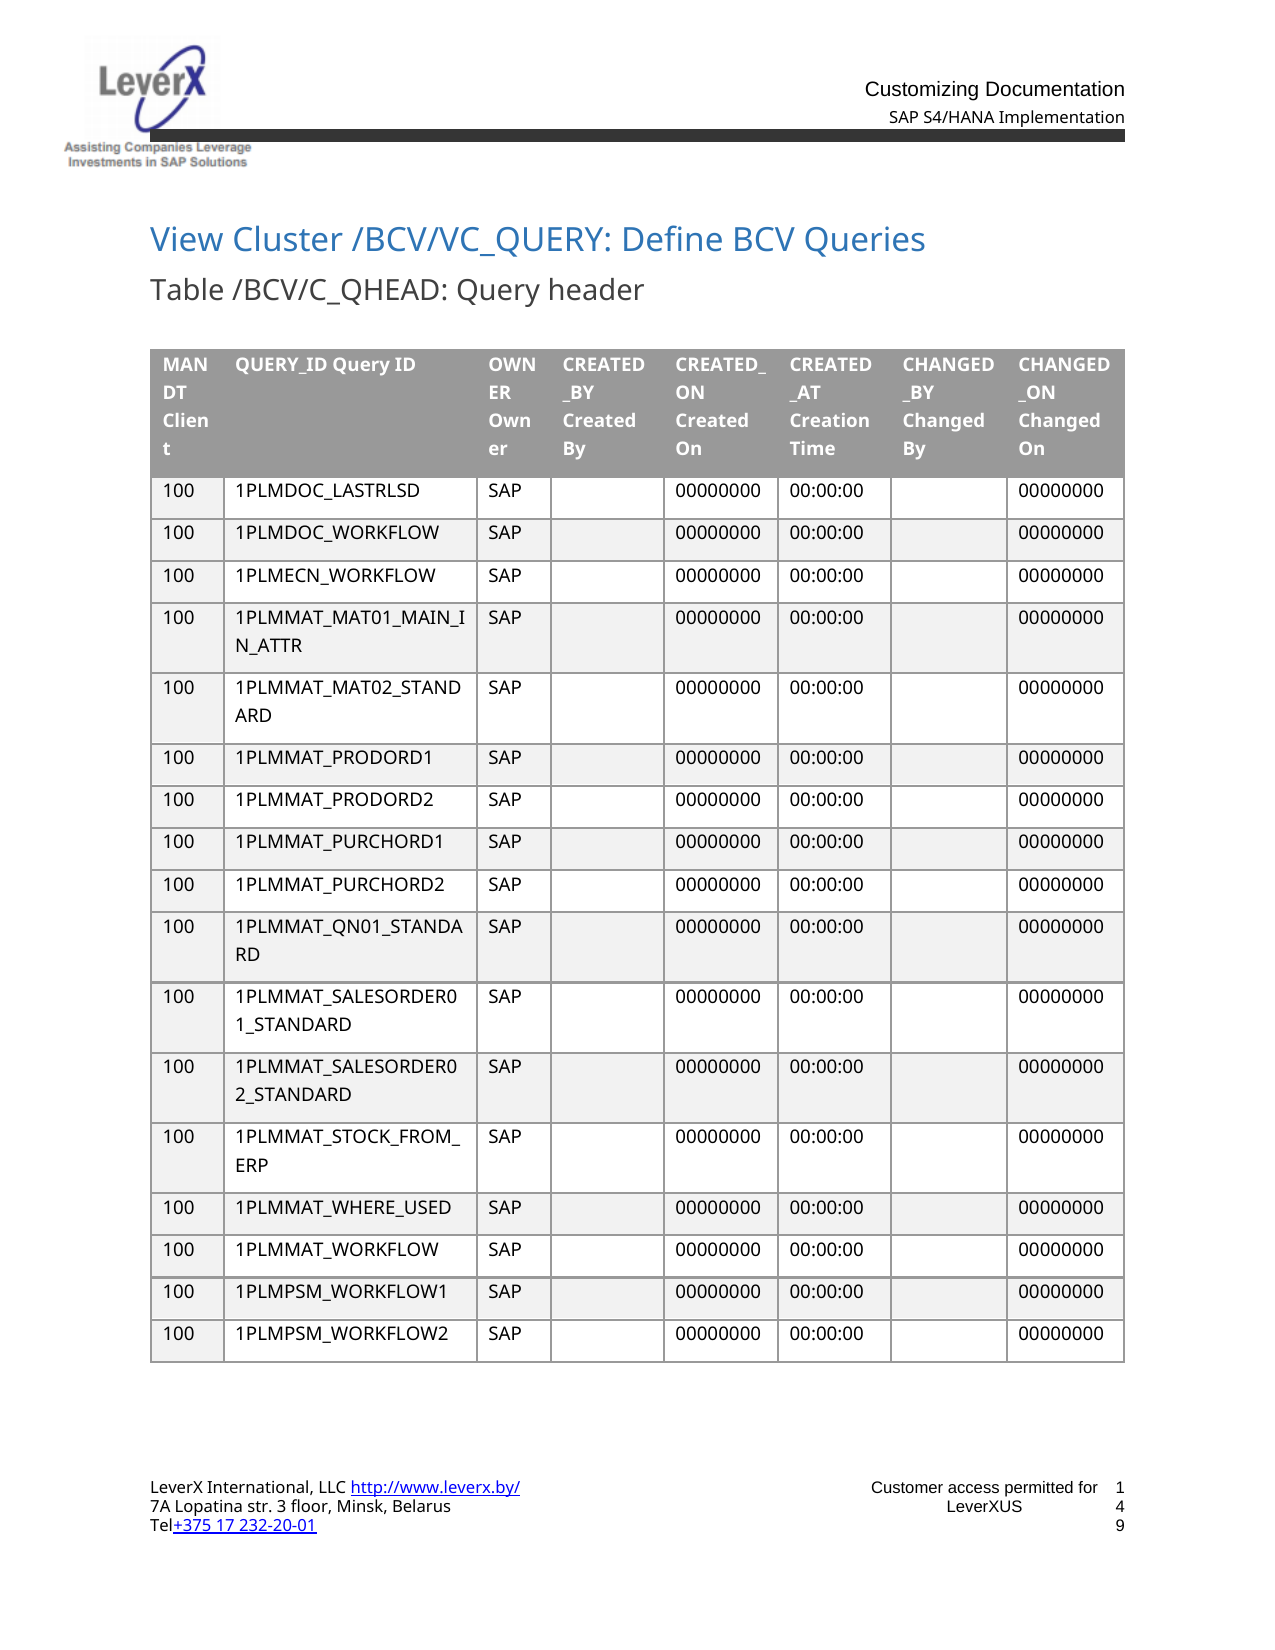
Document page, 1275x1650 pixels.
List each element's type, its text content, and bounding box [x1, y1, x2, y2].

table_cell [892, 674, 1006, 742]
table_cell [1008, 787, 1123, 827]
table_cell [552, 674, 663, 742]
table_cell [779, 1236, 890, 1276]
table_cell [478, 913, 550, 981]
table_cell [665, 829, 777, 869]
subtitle View Cluster /BCV/VC_QUERY: Define BCV Queries [150, 215, 1125, 261]
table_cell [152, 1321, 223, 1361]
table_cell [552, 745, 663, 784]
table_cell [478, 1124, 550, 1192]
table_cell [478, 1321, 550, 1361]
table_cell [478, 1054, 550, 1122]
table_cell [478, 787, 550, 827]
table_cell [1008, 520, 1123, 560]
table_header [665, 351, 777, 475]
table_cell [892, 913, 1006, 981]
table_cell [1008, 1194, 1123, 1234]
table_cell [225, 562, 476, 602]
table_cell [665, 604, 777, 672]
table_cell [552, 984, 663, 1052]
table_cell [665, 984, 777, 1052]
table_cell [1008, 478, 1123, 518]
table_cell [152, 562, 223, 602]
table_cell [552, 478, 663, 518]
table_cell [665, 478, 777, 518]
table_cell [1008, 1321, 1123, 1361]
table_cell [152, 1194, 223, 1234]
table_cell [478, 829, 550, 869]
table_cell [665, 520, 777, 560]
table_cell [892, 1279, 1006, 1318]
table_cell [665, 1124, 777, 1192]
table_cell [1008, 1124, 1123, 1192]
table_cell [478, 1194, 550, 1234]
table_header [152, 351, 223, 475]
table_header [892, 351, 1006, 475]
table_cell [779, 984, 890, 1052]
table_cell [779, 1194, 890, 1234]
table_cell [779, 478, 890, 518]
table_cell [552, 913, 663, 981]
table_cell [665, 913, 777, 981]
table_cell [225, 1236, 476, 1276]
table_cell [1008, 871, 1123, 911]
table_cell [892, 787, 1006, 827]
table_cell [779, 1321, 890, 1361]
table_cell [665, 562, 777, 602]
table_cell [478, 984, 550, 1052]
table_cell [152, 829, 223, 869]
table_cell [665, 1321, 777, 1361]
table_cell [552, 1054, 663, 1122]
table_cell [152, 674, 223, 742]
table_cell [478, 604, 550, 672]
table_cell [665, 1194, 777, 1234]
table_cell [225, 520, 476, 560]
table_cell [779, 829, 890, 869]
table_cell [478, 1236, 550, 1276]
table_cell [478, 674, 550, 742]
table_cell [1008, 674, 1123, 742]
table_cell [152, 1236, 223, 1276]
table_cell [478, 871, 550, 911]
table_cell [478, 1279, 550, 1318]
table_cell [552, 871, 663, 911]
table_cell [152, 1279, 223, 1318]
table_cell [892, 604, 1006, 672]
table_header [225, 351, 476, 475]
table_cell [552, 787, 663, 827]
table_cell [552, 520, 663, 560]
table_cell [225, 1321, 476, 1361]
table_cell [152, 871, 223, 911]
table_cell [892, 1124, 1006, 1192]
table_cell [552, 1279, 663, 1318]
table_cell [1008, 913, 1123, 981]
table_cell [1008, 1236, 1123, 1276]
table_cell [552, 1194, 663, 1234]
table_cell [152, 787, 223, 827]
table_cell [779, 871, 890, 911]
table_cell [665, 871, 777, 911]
picture [59, 33, 254, 172]
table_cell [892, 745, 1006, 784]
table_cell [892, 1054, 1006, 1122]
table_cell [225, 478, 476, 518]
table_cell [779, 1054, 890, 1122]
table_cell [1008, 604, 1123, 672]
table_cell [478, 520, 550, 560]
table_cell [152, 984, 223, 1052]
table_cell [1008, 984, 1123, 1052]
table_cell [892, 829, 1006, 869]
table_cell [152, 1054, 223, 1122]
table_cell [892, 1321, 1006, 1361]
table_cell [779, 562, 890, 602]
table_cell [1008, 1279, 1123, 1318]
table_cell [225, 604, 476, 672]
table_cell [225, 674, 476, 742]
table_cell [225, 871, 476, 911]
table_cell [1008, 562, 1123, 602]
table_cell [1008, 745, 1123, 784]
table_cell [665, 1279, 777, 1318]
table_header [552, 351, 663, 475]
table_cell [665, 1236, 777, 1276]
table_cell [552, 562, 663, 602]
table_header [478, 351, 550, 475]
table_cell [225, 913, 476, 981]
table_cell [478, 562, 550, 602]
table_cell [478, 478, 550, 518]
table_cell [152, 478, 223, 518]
subtitle Table /BCV/C_QHEAD: Query header [150, 269, 1125, 309]
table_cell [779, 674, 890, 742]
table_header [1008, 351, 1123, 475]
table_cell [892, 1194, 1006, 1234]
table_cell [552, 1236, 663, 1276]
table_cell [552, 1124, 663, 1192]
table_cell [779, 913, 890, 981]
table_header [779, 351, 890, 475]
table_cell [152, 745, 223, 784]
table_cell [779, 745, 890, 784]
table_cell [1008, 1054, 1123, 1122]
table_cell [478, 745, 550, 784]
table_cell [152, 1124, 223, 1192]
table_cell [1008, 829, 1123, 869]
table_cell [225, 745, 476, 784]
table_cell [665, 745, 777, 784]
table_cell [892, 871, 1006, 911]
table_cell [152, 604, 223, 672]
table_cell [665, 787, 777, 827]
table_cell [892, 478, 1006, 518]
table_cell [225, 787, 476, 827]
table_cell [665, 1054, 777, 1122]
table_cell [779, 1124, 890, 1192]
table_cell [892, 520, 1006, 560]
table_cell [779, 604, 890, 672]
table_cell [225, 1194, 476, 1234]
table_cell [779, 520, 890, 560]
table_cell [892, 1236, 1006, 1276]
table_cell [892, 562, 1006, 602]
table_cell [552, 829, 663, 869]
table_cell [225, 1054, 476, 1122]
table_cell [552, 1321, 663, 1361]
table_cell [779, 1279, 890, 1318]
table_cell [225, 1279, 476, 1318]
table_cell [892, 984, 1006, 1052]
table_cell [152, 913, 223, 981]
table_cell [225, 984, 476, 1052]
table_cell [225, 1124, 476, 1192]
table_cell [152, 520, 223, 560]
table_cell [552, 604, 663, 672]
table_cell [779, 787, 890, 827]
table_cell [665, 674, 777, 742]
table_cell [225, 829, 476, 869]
